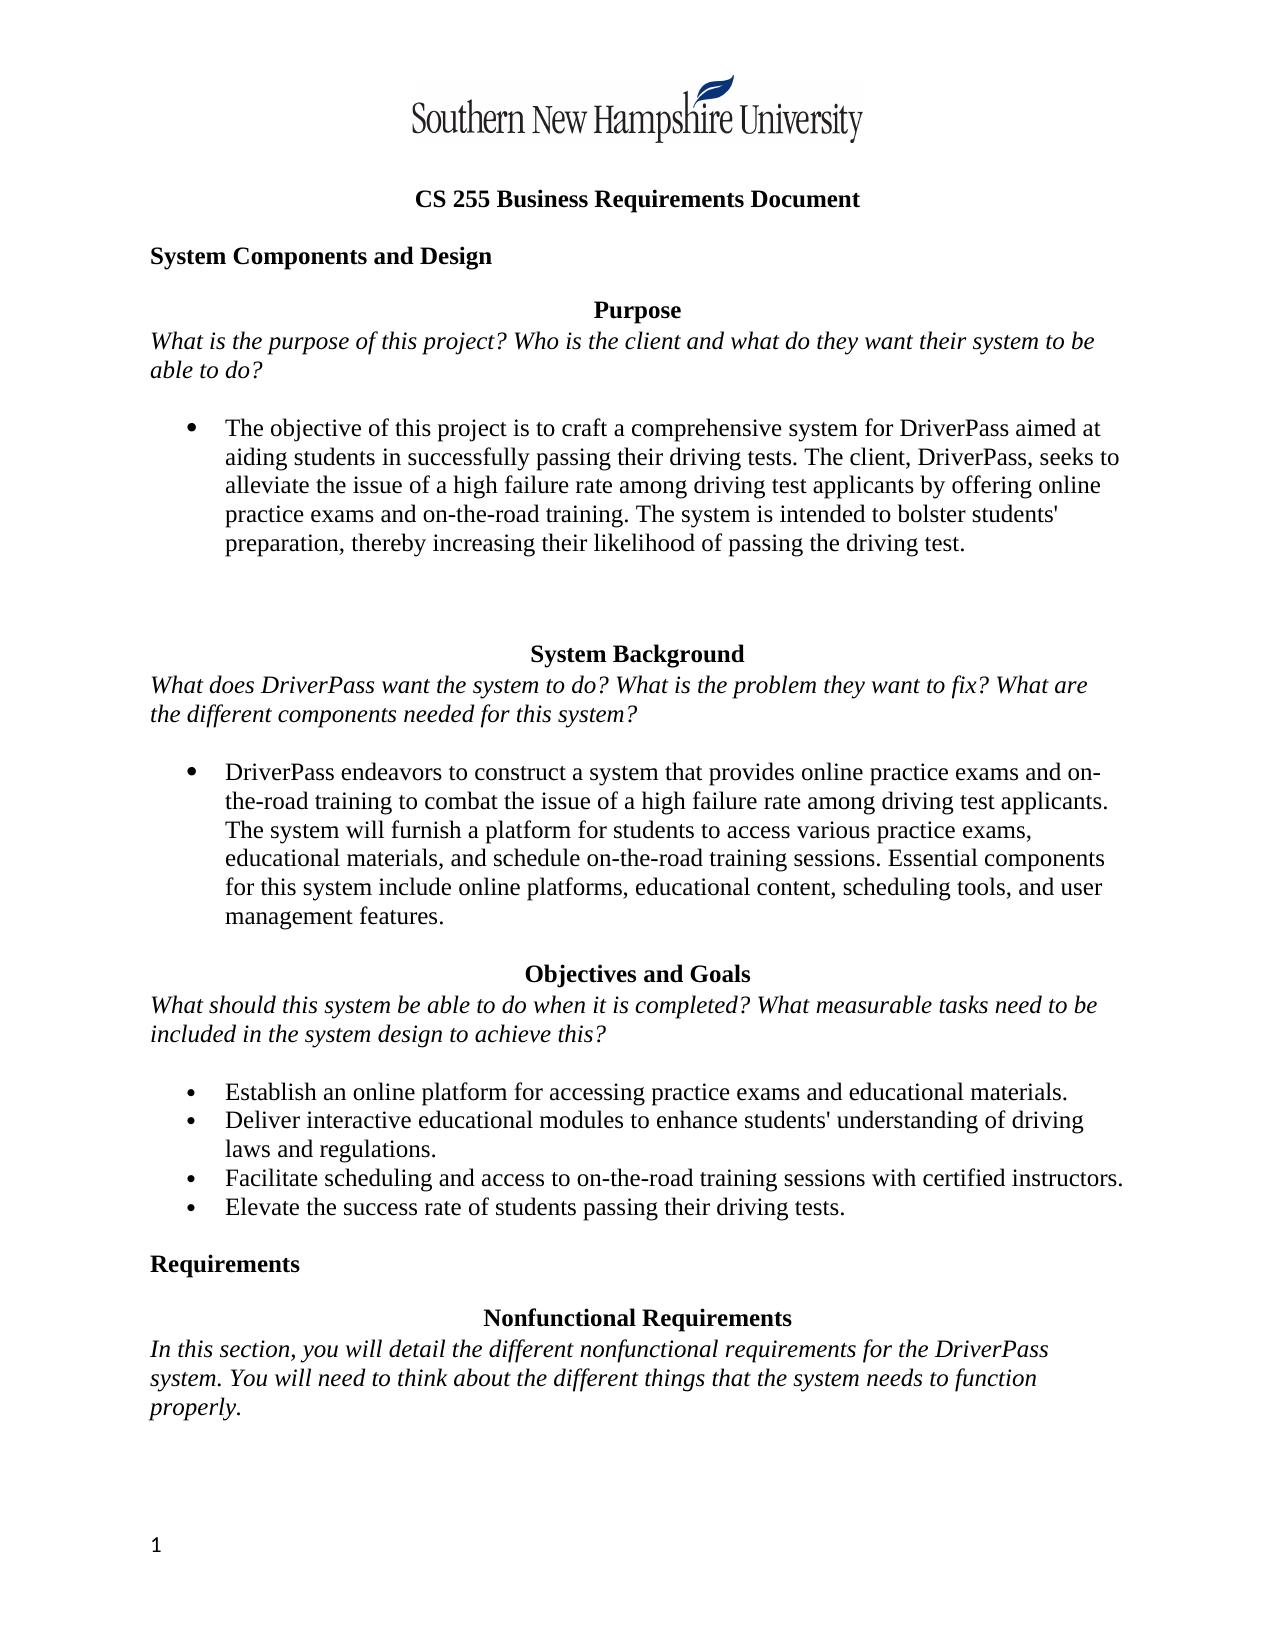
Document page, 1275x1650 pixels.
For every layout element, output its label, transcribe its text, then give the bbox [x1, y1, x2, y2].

list Elevate the success rate of students passing their driving tests. [187, 1192, 1125, 1220]
picture [412, 75, 863, 143]
subtitle CS 255 Business Requirements Document [150, 184, 1125, 213]
subtitle Objectives and Goals [150, 959, 1125, 988]
list Deliver interactive educational modules to enhance students' understanding of driving laws and regulations. [187, 1105, 1125, 1163]
list Establish an online platform for accessing practice exams and educational materials. [187, 1077, 1125, 1105]
subtitle System Components and Design [150, 241, 1125, 270]
list DriverPass endeavors to construct a system that provides online practice exams and on-the-road training to combat the issue of a high failure rate among driving test applicants. The system will furnish a platform for students to access various practice exams, educational materials, and schedule on-the-road training sessions. Essential components for this system include online platforms, educational content, scheduling tools, and user management features. [187, 757, 1125, 930]
list Facilitate scheduling and access to on-the-road training sessions with certified instructors. [187, 1163, 1125, 1192]
list The objective of this project is to craft a comprehensive system for DriverPass aimed at aiding students in successfully passing their driving tests. The client, DriverPass, seeks to alleviate the issue of a high failure rate among driving test applicants by offering online practice exams and on-the-road training. The system is intended to bolster students' preparation, thereby increasing their likelihood of passing the driving test. [187, 413, 1125, 557]
text What is the purpose of this project? Who is the client and what do they want their system to be able to do? [150, 326, 1125, 384]
text In this section, you will detail the different nonfunctional requirements for the DriverPass system. You will need to think about the different things that the system needs to function properly. [150, 1334, 1125, 1421]
subtitle System Background [150, 639, 1125, 668]
subtitle Purpose [150, 295, 1125, 324]
subtitle Requirements [150, 1249, 1125, 1278]
text What should this system be able to do when it is completed? What measurable tasks need to be included in the system design to achieve this? [150, 990, 1125, 1047]
text What does DriverPass want the system to do? What is the problem they want to fix? What are the different components needed for this system? [150, 671, 1125, 728]
subtitle Nonfunctional Requirements [150, 1303, 1125, 1332]
